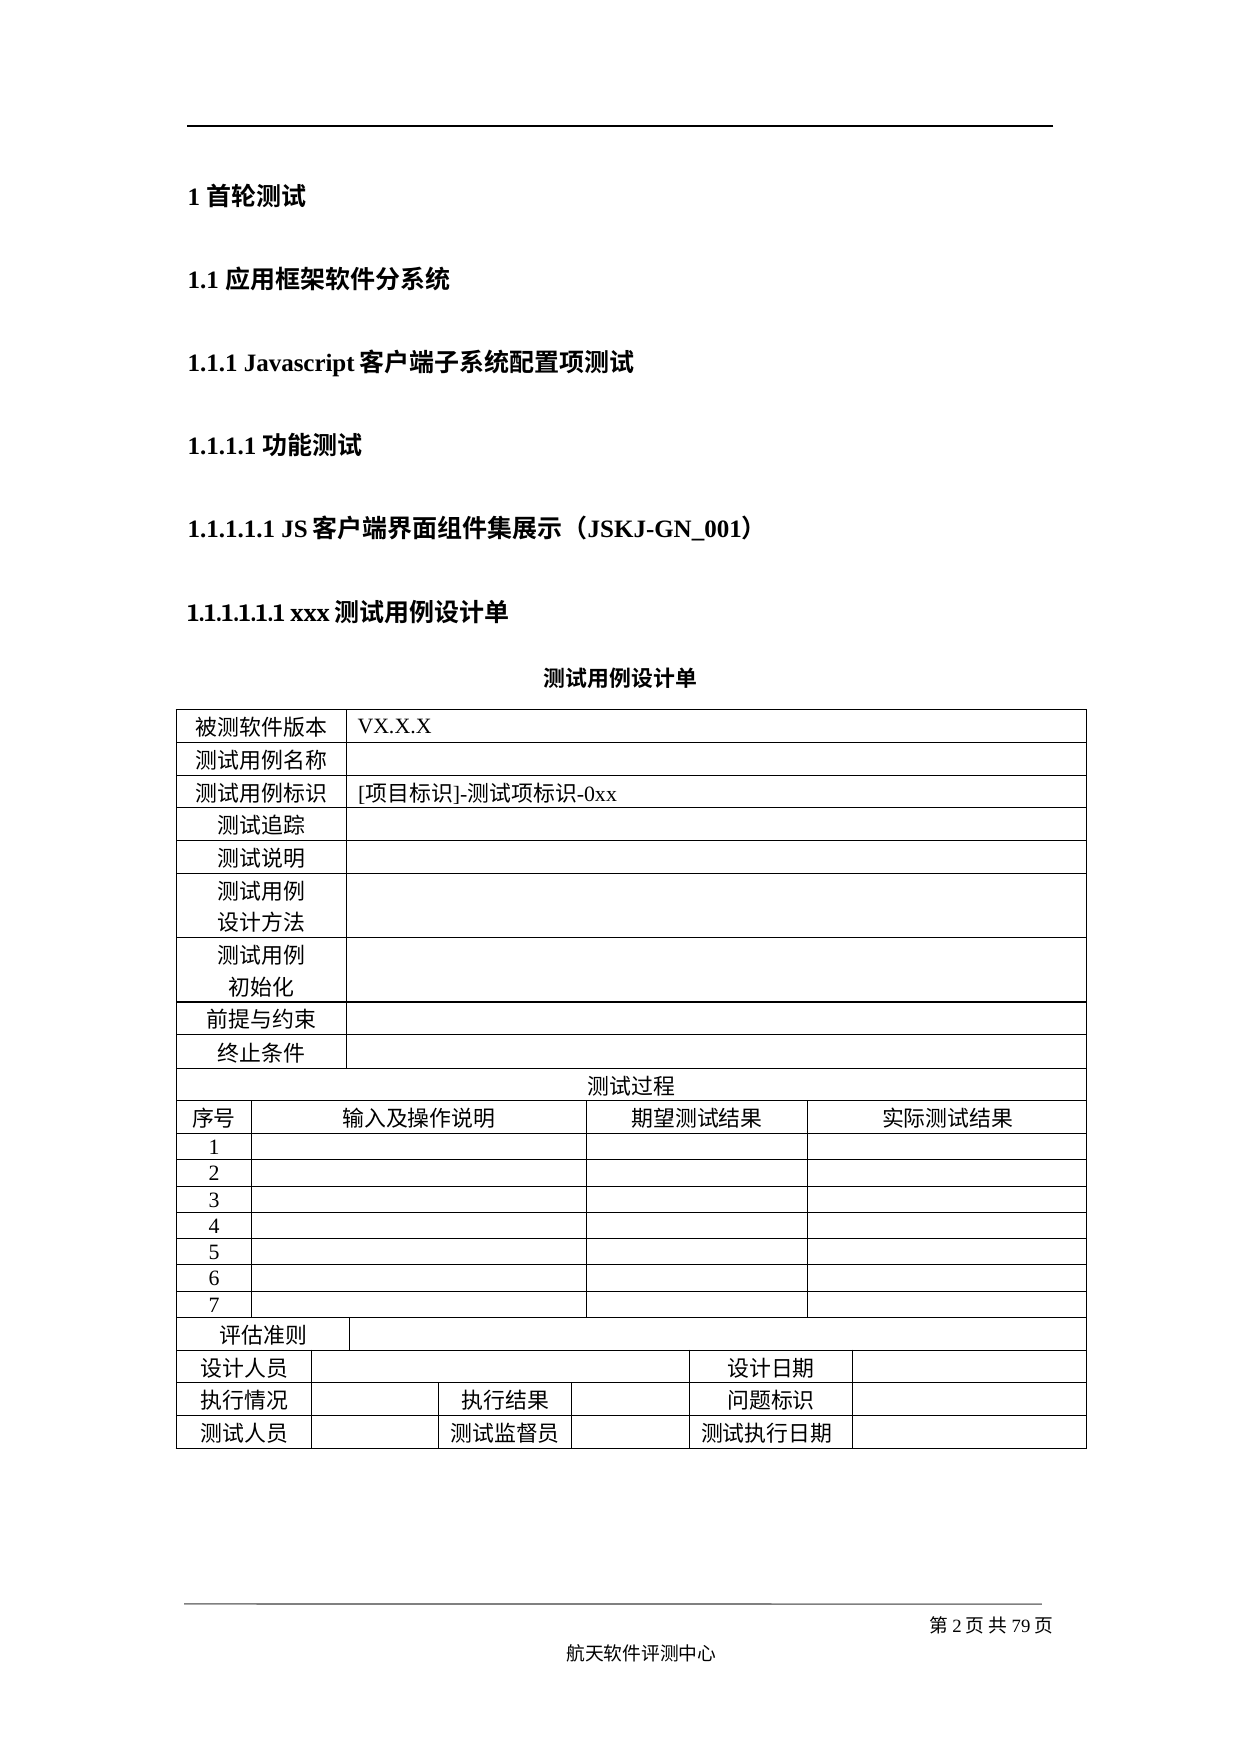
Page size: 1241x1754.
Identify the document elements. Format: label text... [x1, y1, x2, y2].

table_cell [587, 1160, 807, 1186]
table_cell 测试人员 [177, 1416, 311, 1448]
table_cell 6 [177, 1265, 251, 1291]
subtitle 首轮测试 [187, 162, 1053, 227]
text 测试用例设计单 [187, 661, 1053, 693]
table_cell [853, 1383, 1086, 1415]
table_header 被测软件版本 [177, 710, 346, 742]
table_cell 执行情况 [177, 1383, 311, 1415]
table_cell [347, 874, 1086, 937]
table_cell [252, 1213, 586, 1238]
table_cell [808, 1187, 1086, 1212]
table_cell [347, 938, 1086, 1001]
subtitle 应用框架软件分系统 [187, 245, 1053, 310]
subtitle JS客户端界面组件集展示（JSKJ-GN_001） [187, 494, 1053, 559]
table_cell [808, 1239, 1086, 1264]
table_cell [808, 1160, 1086, 1186]
table_cell [252, 1160, 586, 1186]
table_cell 设计人员 [177, 1351, 311, 1382]
table_cell 问题标识 [690, 1383, 852, 1415]
table_cell [312, 1416, 438, 1448]
table_cell 设计日期 [690, 1351, 852, 1382]
table_cell 前提与约束 [177, 1003, 346, 1034]
table_cell [808, 1292, 1086, 1317]
table_header VX.X.X [347, 710, 1086, 742]
table_cell 测试用例名称 [177, 743, 346, 774]
table_cell 序号 [177, 1101, 251, 1133]
table_cell 5 [177, 1239, 251, 1264]
table_cell [587, 1292, 807, 1317]
table_cell 实际测试结果 [808, 1101, 1086, 1133]
subtitle 功能测试 [187, 411, 1053, 476]
table_cell 测试执行日期 [690, 1416, 852, 1448]
table_cell [312, 1351, 689, 1382]
table_cell [587, 1134, 807, 1159]
table_cell [587, 1213, 807, 1238]
table_cell 1 [177, 1134, 251, 1159]
table_cell 终止条件 [177, 1035, 346, 1068]
table_cell [853, 1351, 1086, 1382]
table_cell 4 [177, 1213, 251, 1238]
table_cell 测试用例 初始化 [177, 938, 346, 1001]
table_cell [587, 1187, 807, 1212]
subtitle xxx测试用例设计单 [187, 578, 1053, 643]
table_cell [587, 1265, 807, 1291]
table_cell [252, 1187, 586, 1212]
subtitle Javascript客户端子系统配置项测试 [187, 328, 1053, 393]
table_cell [808, 1134, 1086, 1159]
table_cell [252, 1239, 586, 1264]
table_cell [572, 1416, 689, 1448]
table_cell 执行结果 [439, 1383, 571, 1415]
table_cell [572, 1383, 689, 1415]
table_cell [347, 841, 1086, 873]
table_cell 2 [177, 1160, 251, 1186]
table_cell [350, 1318, 1086, 1349]
table_cell [808, 1213, 1086, 1238]
table_cell 测试用例 设计方法 [177, 874, 346, 937]
table_cell 3 [177, 1187, 251, 1212]
table_cell [252, 1292, 586, 1317]
table_cell [312, 1383, 438, 1415]
table_cell 测试监督员 [439, 1416, 571, 1448]
table_cell [项目标识]-测试项标识-0xx [347, 776, 1086, 807]
table_cell 评估准则 [177, 1318, 349, 1349]
table_cell 期望测试结果 [587, 1101, 807, 1133]
table_cell [347, 1003, 1086, 1034]
table_cell [347, 743, 1086, 774]
table_cell [347, 1035, 1086, 1068]
table_cell [252, 1134, 586, 1159]
table_cell 7 [177, 1292, 251, 1317]
table_cell 测试用例标识 [177, 776, 346, 807]
table_cell [587, 1239, 807, 1264]
table_cell [347, 808, 1086, 840]
table_cell [853, 1416, 1086, 1448]
table_cell [808, 1265, 1086, 1291]
table_cell 测试追踪 [177, 808, 346, 840]
table_cell 测试说明 [177, 841, 346, 873]
table_cell 测试过程 [177, 1069, 1086, 1100]
table_cell [252, 1265, 586, 1291]
table_cell 输入及操作说明 [252, 1101, 586, 1133]
